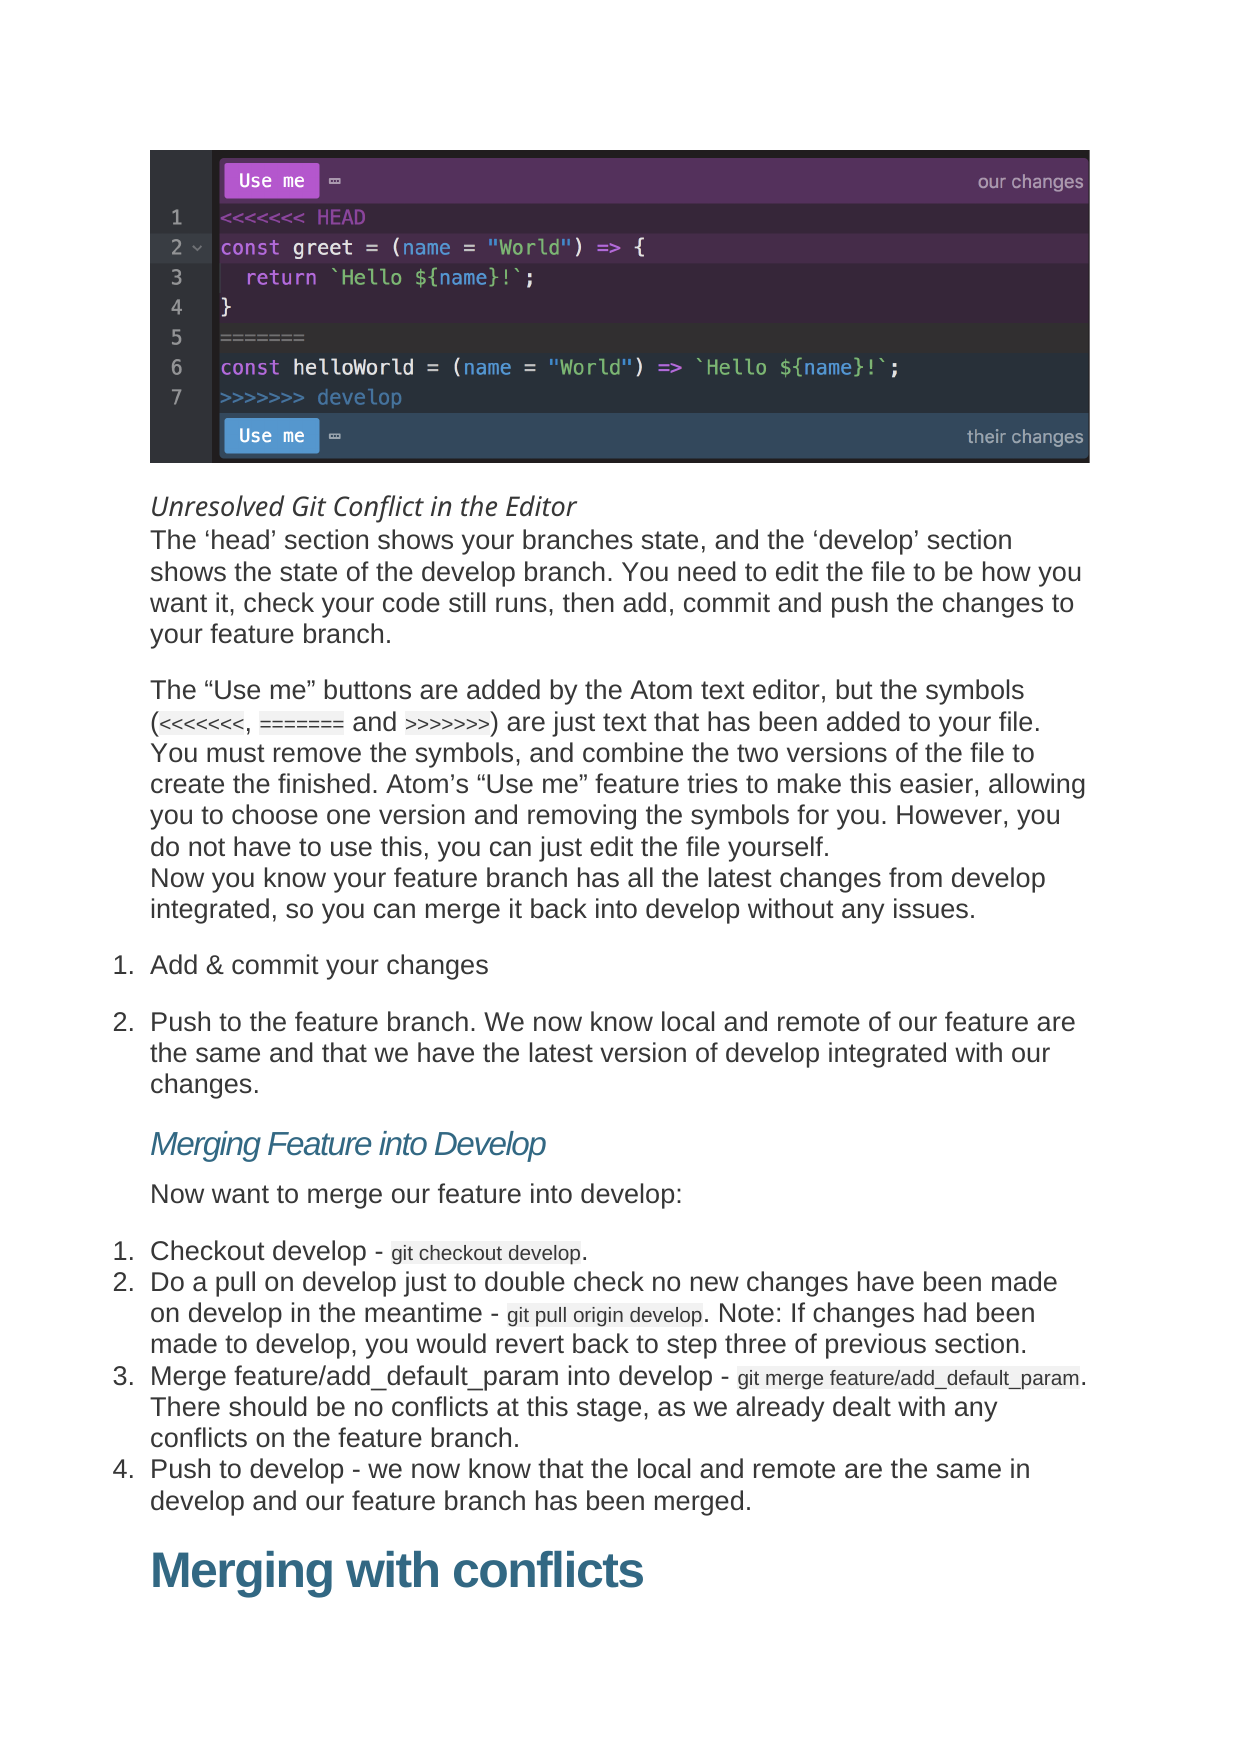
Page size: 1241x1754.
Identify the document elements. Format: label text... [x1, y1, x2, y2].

list Push to the feature branch. We now know local and remote of our feature are the same and that we have the latest version of develop integrated with our changes. [112, 1006, 1090, 1099]
text Now you know your feature branch has all the latest changes from develop integrated, so you can merge it back into develop without any issues. [150, 862, 1090, 924]
list Merge feature/add_default_param into develop - git merge feature/add_default_param. There should be no conflicts at this stage, as we already dealt with any conflicts on the feature branch. [112, 1360, 1090, 1453]
text The ‘head’ section shows your branches state, and the ‘develop’ section shows the state of the develop branch. You need to edit the file to be how you want it, check your code still runs, then add, commit and push the changes to your feature branch. [150, 524, 1090, 649]
text Unresolved Git Conflict in the Editor [150, 487, 1090, 524]
list Add & commit your changes [112, 949, 1090, 981]
subtitle Merging with conflicts [150, 1541, 1090, 1598]
list Do a pull on develop just to double check no new changes have been made on develop in the meantime - git pull origin develop. Note: If changes had been made to develop, you would revert back to step three of previous section. [112, 1266, 1090, 1360]
text Now want to merge our feature into develop: [150, 1178, 1090, 1210]
list Checkout develop - git checkout develop. [112, 1235, 1090, 1266]
text The “Use me” buttons are added by the Atom text editor, but the symbols (<<<<<<<, ======= and >>>>>>>) are just text that has been added to your file. You must remove the symbols, and combine the two versions of the file to create the finished. Atom’s “Use me” feature tries to make this easier, allowing you to choose one version and removing the symbols for you. However, you do not have to use this, you can just edit the file yourself. [150, 674, 1090, 862]
list Push to develop - we now know that the local and remote are the same in develop and our feature branch has been merged. [112, 1453, 1090, 1516]
subtitle Merging Feature into Develop [150, 1124, 1090, 1163]
picture [150, 150, 1090, 463]
